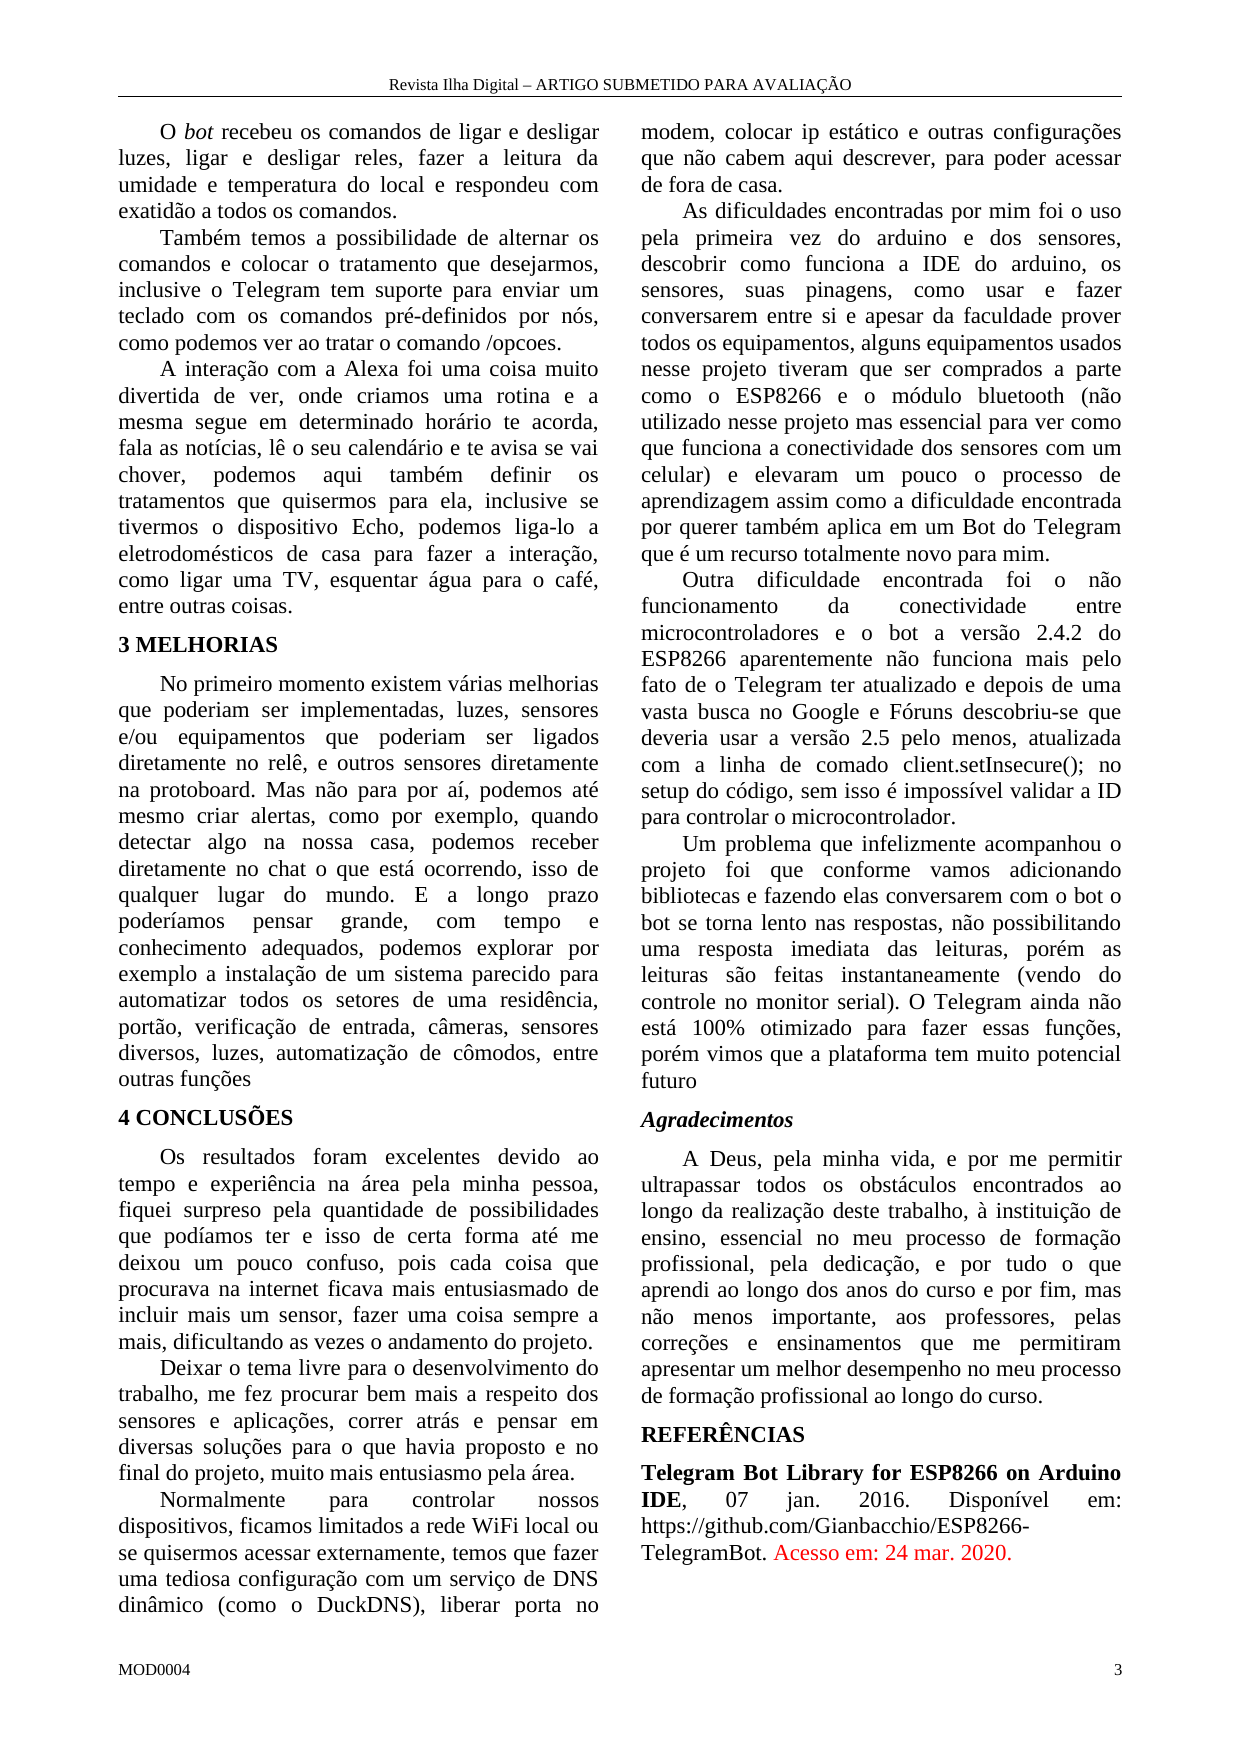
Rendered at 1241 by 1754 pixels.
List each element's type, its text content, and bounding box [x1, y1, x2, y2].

subtitle CONCLUSÕES [118, 1104, 599, 1131]
text Agradecimentos [641, 1106, 1122, 1132]
text Normalmente para controlar nossos dispositivos, ficamos limitados a rede WiFi local ou se quisermos acessar externamente, temos que fazer uma tediosa configuração com um serviço de DNS dinâmico (como o DuckDNS), liberar porta no modem, colocar ip estático e outras configurações que não cabem aqui descrever, para poder acessar de fora de casa. [118, 1486, 599, 1618]
text O bot recebeu os comandos de ligar e desligar luzes, ligar e desligar reles, fazer a leitura da umidade e temperatura do local e respondeu com exatidão a todos os comandos. [118, 118, 599, 223]
text Telegram Bot Library for ESP8266 on Arduino IDE, 07 jan. 2016. Disponível em: https://github.com/Gianbacchio/ESP8266-TelegramBot. Acesso em: 24 mar. 2020. [641, 1459, 1122, 1565]
text Deixar o tema livre para o desenvolvimento do trabalho, me fez procurar bem mais a respeito dos sensores e aplicações, correr atrás e pensar em diversas soluções para o que havia proposto e no final do projeto, muito mais entusiasmo pela área. [118, 1354, 599, 1486]
subtitle REFERÊNCIAS [641, 1421, 1122, 1447]
text Um problema que infelizmente acompanhou o projeto foi que conforme vamos adicionando bibliotecas e fazendo elas conversarem com o bot o bot se torna lento nas respostas, não possibilitando uma resposta imediata das leituras, porém as leituras são feitas instantaneamente (vendo do controle no monitor serial). O Telegram ainda não está 100% otimizado para fazer essas funções, porém vimos que a plataforma tem muito potencial futuro [641, 830, 1122, 1093]
text Normalmente para controlar nossos dispositivos, ficamos limitados a rede WiFi local ou se quisermos acessar externamente, temos que fazer uma tediosa configuração com um serviço de DNS dinâmico (como o DuckDNS), liberar porta no modem, colocar ip estático e outras configurações que não cabem aqui descrever, para poder acessar de fora de casa. [641, 118, 1122, 197]
text Outra dificuldade encontrada foi o não funcionamento da conectividade entre microcontroladores e o bot a versão 2.4.2 do ESP8266 aparentemente não funciona mais pelo fato de o Telegram ter atualizado e depois de uma vasta busca no Google e Fóruns descobriu-se que deveria usar a versão 2.5 pelo menos, atualizada com a linha de comado client.setInsecure(); no setup do código, sem isso é impossível validar a ID para controlar o microcontrolador. [641, 566, 1122, 830]
text Também temos a possibilidade de alternar os comandos e colocar o tratamento que desejarmos, inclusive o Telegram tem suporte para enviar um teclado com os comandos pré-definidos por nós, como podemos ver ao tratar o comando /opcoes. [118, 223, 599, 355]
text No primeiro momento existem várias melhorias que poderiam ser implementadas, luzes, sensores e/ou equipamentos que poderiam ser ligados diretamente no relê, e outros sensores diretamente na protoboard. Mas não para por aí, podemos até mesmo criar alertas, como por exemplo, quando detectar algo na nossa casa, podemos receber diretamente no chat o que está ocorrendo, isso de qualquer lugar do mundo. E a longo prazo poderíamos pensar grande, com tempo e conhecimento adequados, podemos explorar por exemplo a instalação de um sistema parecido para automatizar todos os setores de uma residência, portão, verificação de entrada, câmeras, sensores diversos, luzes, automatização de cômodos, entre outras funções [118, 670, 599, 1092]
subtitle MELHORIAS [118, 631, 599, 658]
text Os resultados foram excelentes devido ao tempo e experiência na área pela minha pessoa, fiquei surpreso pela quantidade de possibilidades que podíamos ter e isso de certa forma até me deixou um pouco confuso, pois cada coisa que procurava na internet ficava mais entusiasmado de incluir mais um sensor, fazer uma coisa sempre a mais, dificultando as vezes o andamento do projeto. [118, 1143, 599, 1354]
text A interação com a Alexa foi uma coisa muito divertida de ver, onde criamos uma rotina e a mesma segue em determinado horário te acorda, fala as notícias, lê o seu calendário e te avisa se vai chover, podemos aqui também definir os tratamentos que quisermos para ela, inclusive se tivermos o dispositivo Echo, podemos liga-lo a eletrodomésticos de casa para fazer a interação, como ligar uma TV, esquentar água para o café, entre outras coisas. [118, 355, 599, 619]
text A Deus, pela minha vida, e por me permitir ultrapassar todos os obstáculos encontrados ao longo da realização deste trabalho, à instituição de ensino, essencial no meu processo de formação profissional, pela dedicação, e por tudo o que aprendi ao longo dos anos do curso e por fim, mas não menos importante, aos professores, pelas correções e ensinamentos que me permitiram apresentar um melhor desempenho no meu processo de formação profissional ao longo do curso. [641, 1144, 1122, 1408]
text As dificuldades encontradas por mim foi o uso pela primeira vez do arduino e dos sensores, descobrir como funciona a IDE do arduino, os sensores, suas pinagens, como usar e fazer conversarem entre si e apesar da faculdade prover todos os equipamentos, alguns equipamentos usados nesse projeto tiveram que ser comprados a parte como o ESP8266 e o módulo bluetooth (não utilizado nesse projeto mas essencial para ver como que funciona a conectividade dos sensores com um celular) e elevaram um pouco o processo de aprendizagem assim como a dificuldade encontrada por querer também aplica em um Bot do Telegram que é um recurso totalmente novo para mim. [641, 197, 1122, 566]
